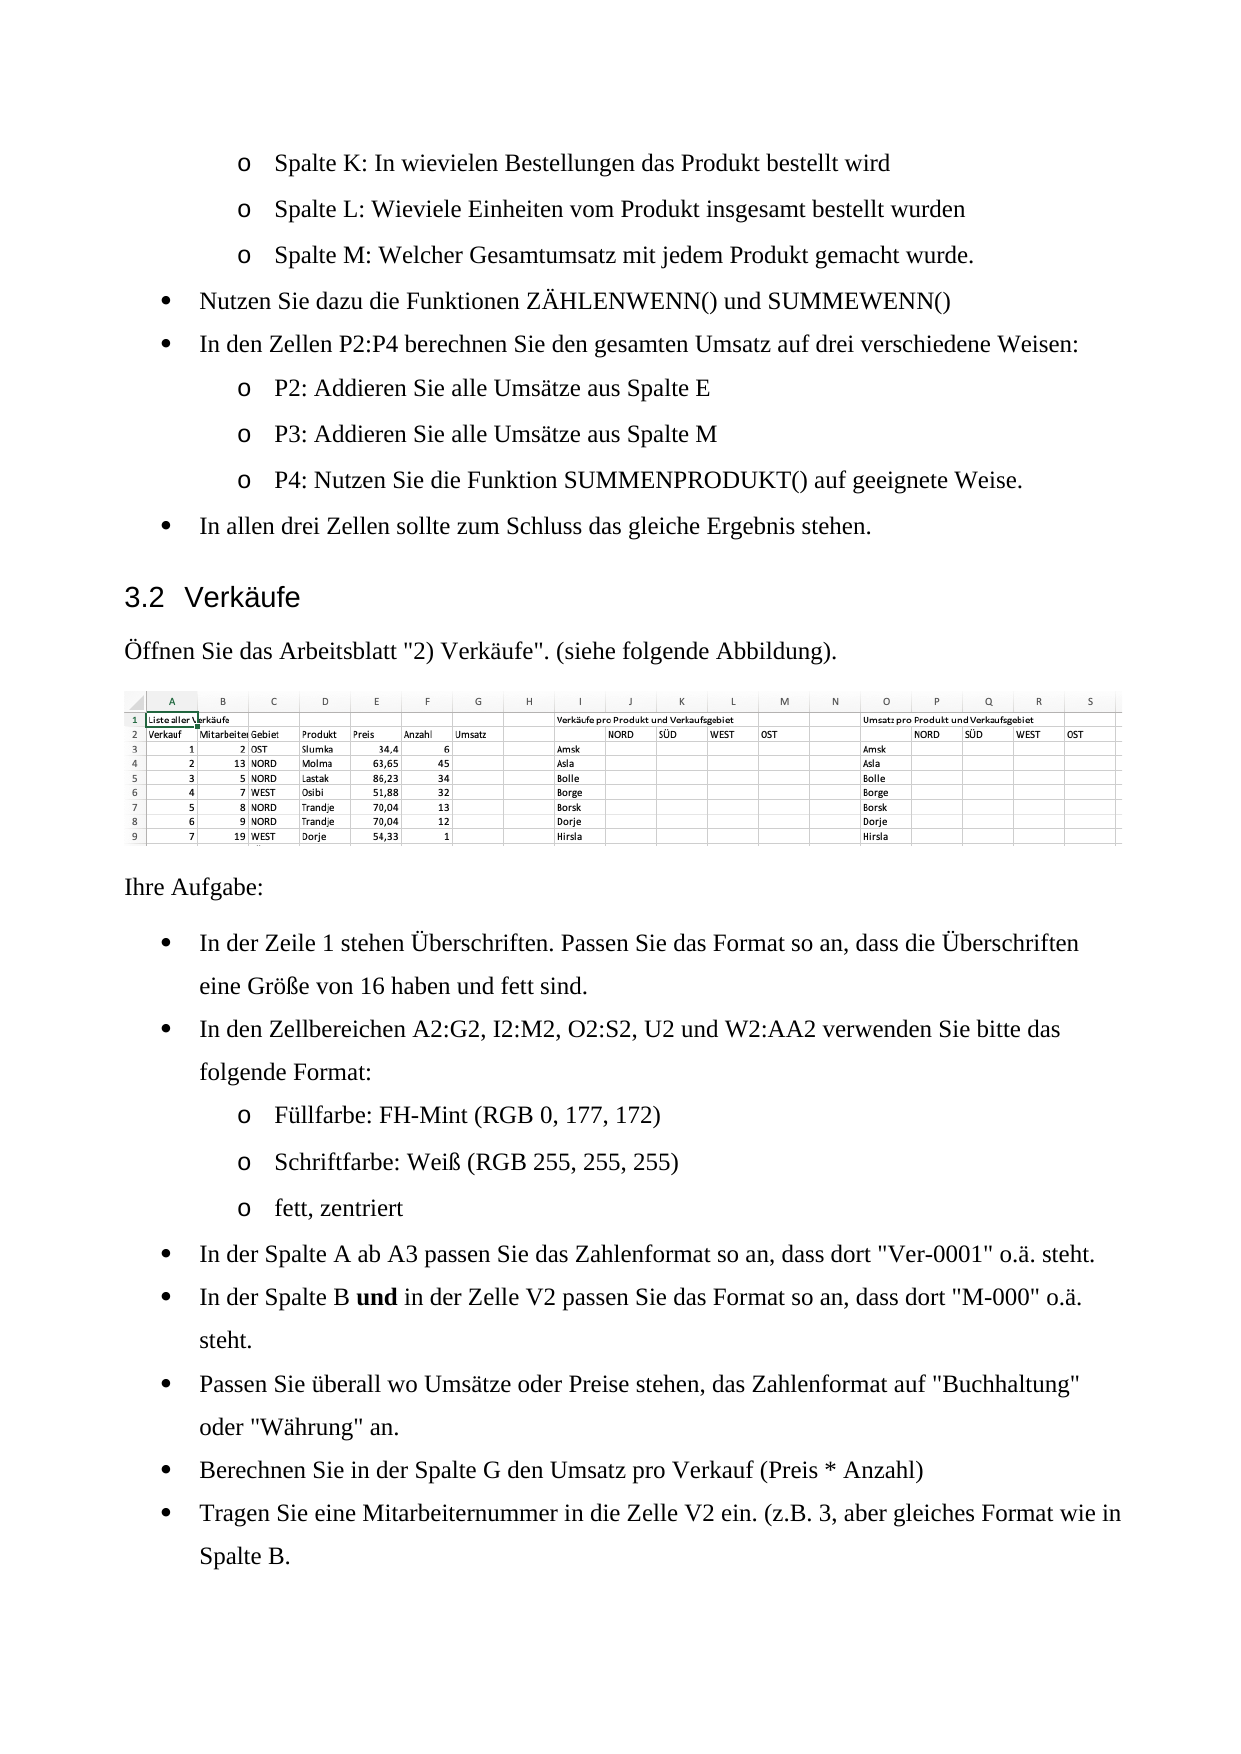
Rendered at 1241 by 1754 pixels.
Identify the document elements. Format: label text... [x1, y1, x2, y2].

list In der Spalte B und in der Zelle V2 passen Sie das Format so an, dass dort "M-000" o.ä. steht. [162, 1282, 1122, 1354]
list P2: Addieren Sie alle Umsätze aus Spalte E [237, 373, 1122, 403]
list Füllfarbe: FH-Mint (RGB 0, 177, 172) [237, 1101, 1122, 1131]
list In allen drei Zellen sollte zum Schluss das gleiche Ergebnis stehen. [162, 511, 1122, 540]
picture [124, 691, 1123, 846]
text Ihre Aufgabe: [124, 872, 1122, 901]
list Schriftfarbe: Weiß (RGB 255, 255, 255) [237, 1147, 1122, 1178]
list fett, zentriert [237, 1193, 1122, 1224]
list P3: Addieren Sie alle Umsätze aus Spalte M [237, 419, 1122, 450]
list Passen Sie überall wo Umsätze oder Preise stehen, das Zahlenformat auf "Buchhaltung" oder "Währung" an. [162, 1369, 1122, 1441]
list Berechnen Sie in der Spalte G den Umsatz pro Verkauf (Preis * Anzahl) [162, 1455, 1122, 1484]
list Nutzen Sie dazu die Funktionen ZÄHLENWENN() und SUMMEWENN() [162, 286, 1122, 315]
list In der Spalte A ab A3 passen Sie das Zahlenformat so an, dass dort "Ver-0001" o.ä. steht. [162, 1239, 1122, 1268]
list Tragen Sie eine Mitarbeiternummer in die Zelle V2 ein. (z.B. 3, aber gleiches Format wie in Spalte B. [162, 1498, 1122, 1570]
list In den Zellbereichen A2:G2, I2:M2, O2:S2, U2 und W2:AA2 verwenden Sie bitte das folgende Format: [162, 1014, 1122, 1086]
list Spalte K: In wievielen Bestellungen das Produkt bestellt wird [237, 148, 1122, 178]
subtitle Verkäufe [124, 579, 1122, 613]
list Spalte L: Wieviele Einheiten vom Produkt insgesamt bestellt wurden [237, 194, 1122, 225]
list Spalte M: Welcher Gesamtumsatz mit jedem Produkt gemacht wurde. [237, 240, 1122, 271]
list In der Zeile 1 stehen Überschriften. Passen Sie das Format so an, dass die Überschriften eine Größe von 16 haben und fett sind. [162, 928, 1122, 1000]
list In den Zellen P2:P4 berechnen Sie den gesamten Umsatz auf drei verschiedene Weisen: [162, 329, 1122, 358]
text Öffnen Sie das Arbeitsblatt "2) Verkäufe". (siehe folgende Abbildung). [124, 636, 1122, 665]
list P4: Nutzen Sie die Funktion SUMMENPRODUKT() auf geeignete Weise. [237, 465, 1122, 496]
